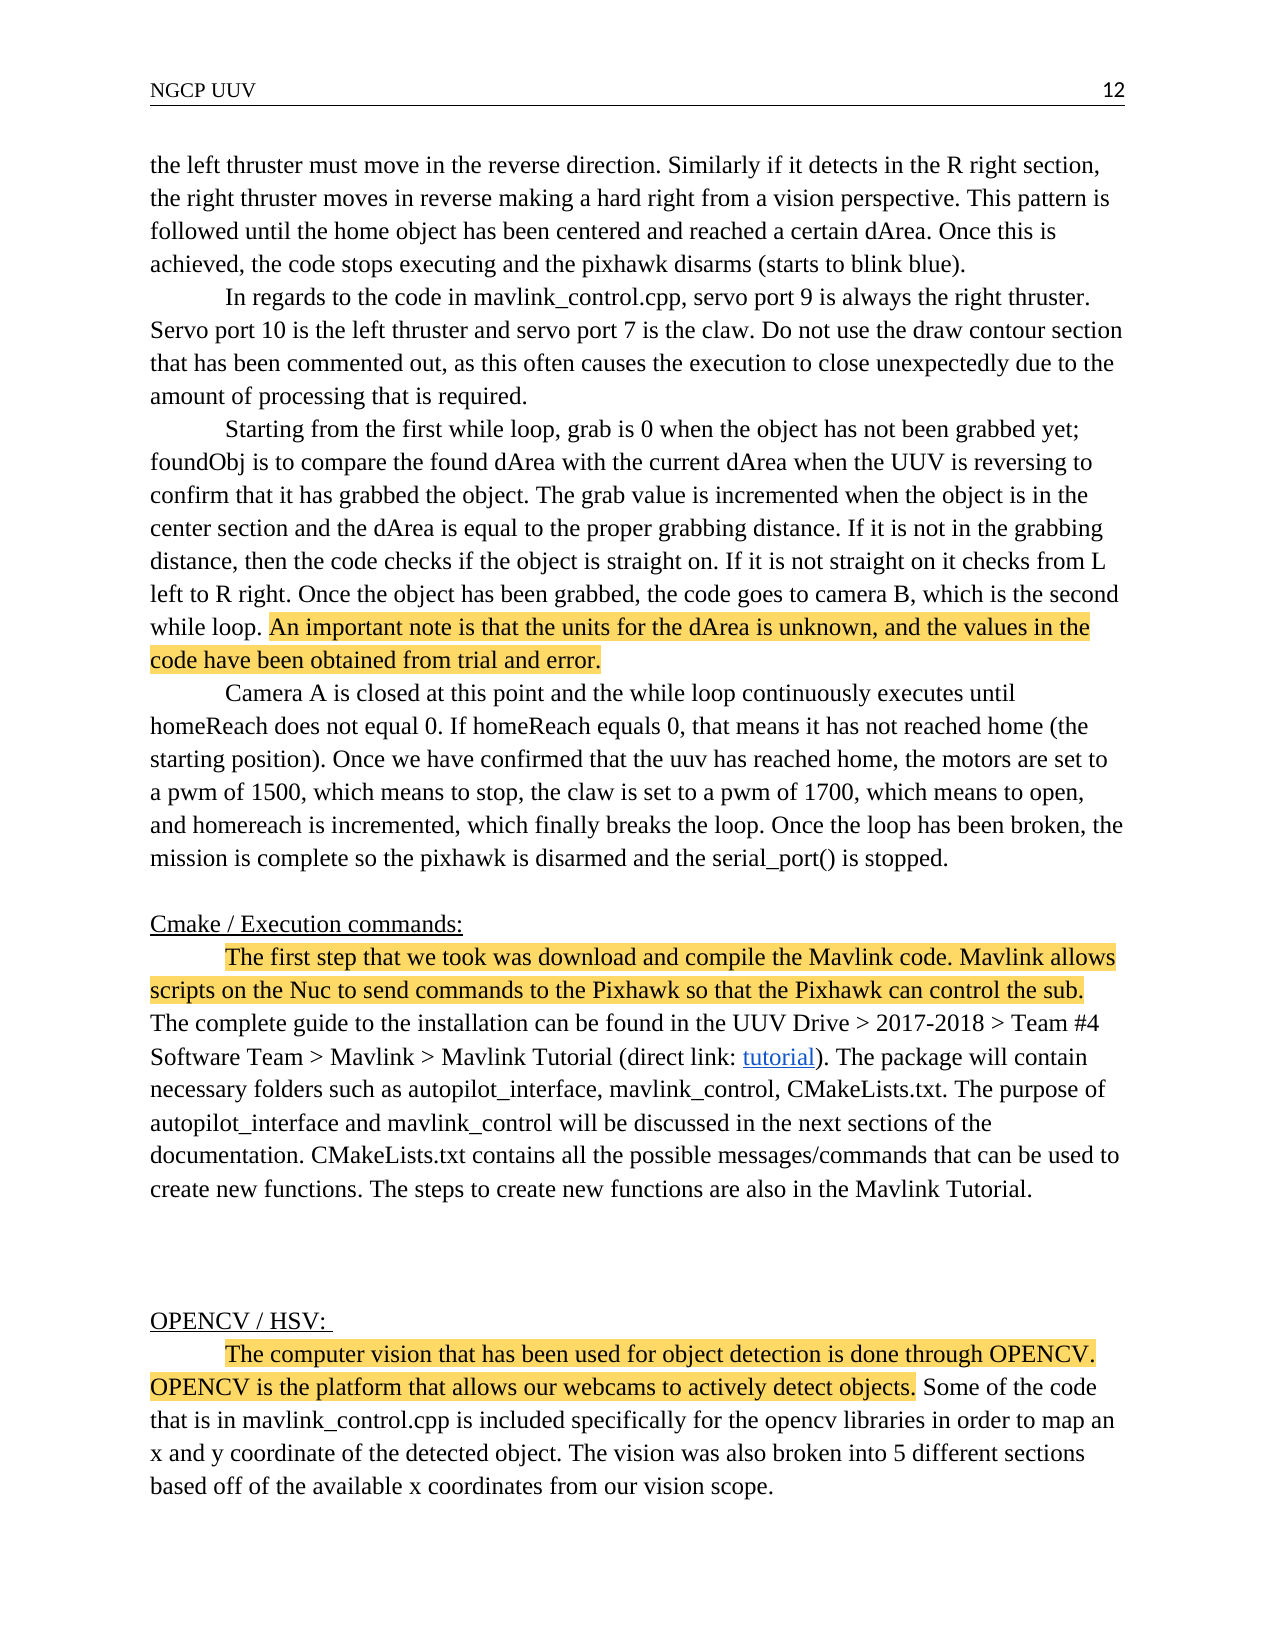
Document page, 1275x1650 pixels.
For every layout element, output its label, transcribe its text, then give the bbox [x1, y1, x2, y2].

text Camera A is closed at this point and the while loop continuously executes until homeReach does not equal 0. If homeReach equals 0, that means it has not reached home (the starting position). Once we have confirmed that the uuv has reached home, the motors are set to a pwm of 1500, which means to stop, the claw is set to a pwm of 1700, which means to open, and homereach is incremented, which finally breaks the loop. Once the loop has been broken, the mission is complete so the pixhawk is disarmed and the serial_port() is stopped. [150, 678, 1125, 872]
text In regards to the code in mavlink_control.cpp, servo port 9 is always the right thruster. Servo port 10 is the left thruster and servo port 7 is the claw. Do not use the draw contour section that has been commented out, as this often causes the execution to close unexpectedly due to the amount of processing that is required. [150, 282, 1125, 410]
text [150, 150, 1125, 278]
text Cmake / Execution commands: [150, 909, 1125, 938]
text The computer vision that has been used for object detection is done through OPENCV. OPENCV is the platform that allows our webcams to actively detect objects. Some of the code that is in mavlink_control.cpp is included specifically for the opencv libraries in order to map an x and y coordinate of the detected object. The vision was also broken into 5 different sections based off of the available x coordinates from our vision scope. [150, 1339, 1125, 1499]
text Starting from the first while loop, grab is 0 when the object has not been grabbed yet; foundObj is to compare the found dArea with the current dArea when the UUV is reversing to confirm that it has grabbed the object. The grab value is incremented when the object is in the center section and the dArea is equal to the proper grabbing distance. If it is not in the grabbing distance, then the code checks if the object is straight on. If it is not straight on it checks from L left to R right. Once the object has been grabbed, the code goes to camera B, which is the second while loop. An important note is that the units for the dArea is unknown, and the values in the code have been obtained from trial and error. [150, 414, 1125, 674]
text OPENCV / HSV: [150, 1306, 1125, 1334]
text The first step that we took was download and compile the Mavlink code. Mavlink allows scripts on the Nuc to send commands to the Pixhawk so that the Pixhawk can control the sub. The complete guide to the installation can be found in the UUV Drive > 2017-2018 > Team #4 Software Team > Mavlink > Mavlink Tutorial (direct link: tutorial). The package will contain necessary folders such as autopilot_interface, mavlink_control, CMakeLists.txt. The purpose of autopilot_interface and mavlink_control will be discussed in the next sections of the documentation. CMakeLists.txt contains all the possible messages/commands that can be used to create new functions. The steps to create new functions are also in the Mavlink Tutorial. [150, 942, 1125, 1202]
